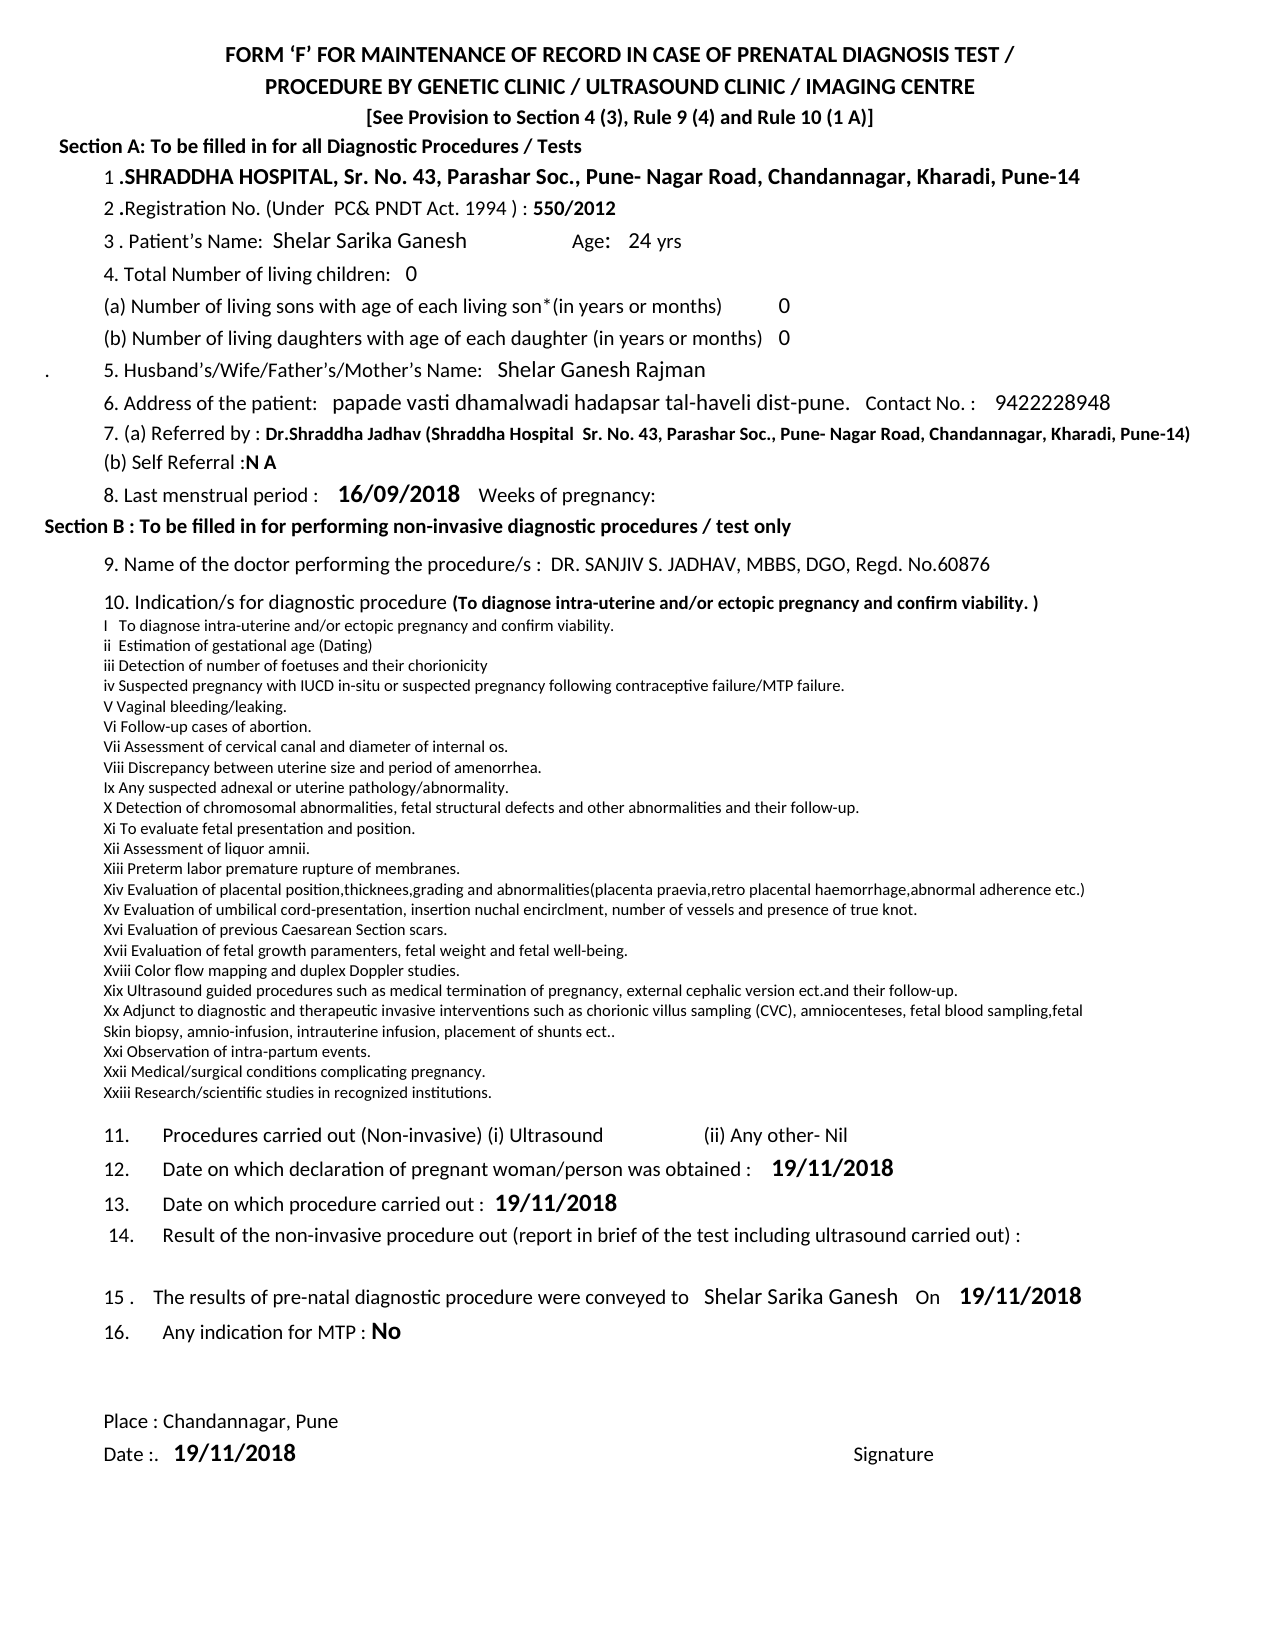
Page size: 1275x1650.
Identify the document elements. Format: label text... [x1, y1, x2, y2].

text Xvii Evaluation of fetal growth paramenters, fetal weight and fetal well-being. [0, 940, 1275, 960]
text 14. Result of the non-invasive procedure out (report in brief of the test including ultrasound carried out) : [103, 1222, 1226, 1247]
text 1 .SHRADDHA HOSPITAL, Sr. No. 43, Parashar Soc., Pune- Nagar Road, Chandannagar, Kharadi, Pune-14 [44, 162, 1196, 191]
text (a) Number of living sons with age of each living son*(in years or months) [44, 291, 1255, 319]
text Xxi Observation of intra-partum events. [103, 1041, 1275, 1062]
text 4. Total Number of living children: [44, 259, 1196, 287]
text PROCEDURE BY GENETIC CLINIC / ULTRASOUND CLINIC / IMAGING CENTRE [44, 72, 1196, 100]
text ii Estimation of gestational age (Dating) [0, 635, 1196, 655]
text X Detection of chromosomal abnormalities, fetal structural defects and other abnormalities and their follow-up. [0, 798, 1196, 818]
text 16. Any indication for MTP : No [0, 1315, 1275, 1346]
text (b) Number of living daughters with age of each daughter (in years or months) [44, 323, 1255, 351]
text 2 .Registration No. (Under PC& PNDT Act. 1994 ) : 550/2012 [44, 195, 1196, 220]
text iii Detection of number of foetuses and their chorionicity [0, 655, 1196, 676]
text [See Provision to Section 4 (3), Rule 9 (4) and Rule 10 (1 A)] [44, 104, 1196, 129]
text Xvi Evaluation of previous Caesarean Section scars. [0, 919, 1275, 940]
text Date :. Signature [0, 1438, 1275, 1468]
text 8. Last menstrual period : Weeks of pregnancy: [44, 478, 1255, 509]
text 9. Name of the doctor performing the procedure/s : DR. SANJIV S. JADHAV, MBBS, DGO, Regd. No.60876 [0, 551, 1255, 577]
text Ix Any suspected adnexal or uterine pathology/abnormality. [0, 777, 1196, 798]
text I To diagnose intra-uterine and/or ectopic pregnancy and confirm viability. [75, 615, 1255, 635]
text Vi Follow-up cases of abortion. [0, 716, 1196, 737]
text FORM ‘F’ FOR MAINTENANCE OF RECORD IN CASE OF PRENATAL DIAGNOSIS TEST / [44, 40, 1196, 68]
text Xxiii Research/scientific studies in recognized institutions. [0, 1082, 1275, 1102]
text 7. (a) Referred by : Dr.Shraddha Jadhav (Shraddha Hospital Sr. No. 43, Parashar Soc., Pune- Nagar Road, Chandannagar, Kharadi, Pune-14) [44, 420, 1255, 445]
text 10. Indication/s for diagnostic procedure (To diagnose intra-uterine and/or ectopic pregnancy and confirm viability. ) [75, 589, 1255, 615]
text Xx Adjunct to diagnostic and therapeutic invasive interventions such as chorionic villus sampling (CVC), amniocenteses, fetal blood sampling,fetal [0, 1001, 1275, 1021]
text Place : Chandannagar, Pune [0, 1408, 1275, 1434]
text 6. Address of the patient: Contact No. : [103, 388, 1255, 416]
text 15 . The results of pre-natal diagnostic procedure were conveyed to On [0, 1280, 1275, 1311]
text Section B : To be filled in for performing non-invasive diagnostic procedures / test only [44, 513, 1255, 538]
text Xxii Medical/surgical conditions complicating pregnancy. [0, 1062, 1275, 1082]
text Xiv Evaluation of placental position,thicknees,grading and abnormalities(placenta praevia,retro placental haemorrhage,abnormal adherence etc.) [0, 879, 1275, 899]
text 12. Date on which declaration of pregnant woman/person was obtained : [0, 1152, 1275, 1182]
text 11. Procedures carried out (Non-invasive) (i) Ultrasound (ii) Any other- Nil [0, 1123, 1275, 1148]
text Viii Discrepancy between uterine size and period of amenorrhea. [0, 757, 1196, 777]
text Xiii Preterm labor premature rupture of membranes. [0, 858, 1196, 879]
text Xv Evaluation of umbilical cord-presentation, insertion nuchal encirclment, number of vessels and presence of true knot. [0, 899, 1275, 919]
text Xi To evaluate fetal presentation and position. [0, 818, 1196, 838]
text Xii Assessment of liquor amnii. [0, 838, 1196, 858]
text . 5. Husband’s/Wife/Father’s/Mother’s Name: [44, 355, 1255, 383]
text 3 . Patient’s Name: Age: yrs [44, 224, 1166, 254]
text V Vaginal bleeding/leaking. [0, 696, 1196, 716]
text Vii Assessment of cervical canal and diameter of internal os. [0, 737, 1196, 757]
text (b) Self Referral :N A [44, 449, 1255, 474]
text iv Suspected pregnancy with IUCD in-situ or suspected pregnancy following contraceptive failure/MTP failure. [0, 676, 1196, 696]
text Xviii Color flow mapping and duplex Doppler studies. [0, 960, 1275, 980]
text Skin biopsy, amnio-infusion, intrauterine infusion, placement of shunts ect.. [0, 1021, 1275, 1041]
text Section A: To be filled in for all Diagnostic Procedures / Tests [44, 133, 1196, 159]
text 13. Date on which procedure carried out : [0, 1187, 1275, 1217]
text Xix Ultrasound guided procedures such as medical termination of pregnancy, external cephalic version ect.and their follow-up. [0, 980, 1275, 1001]
